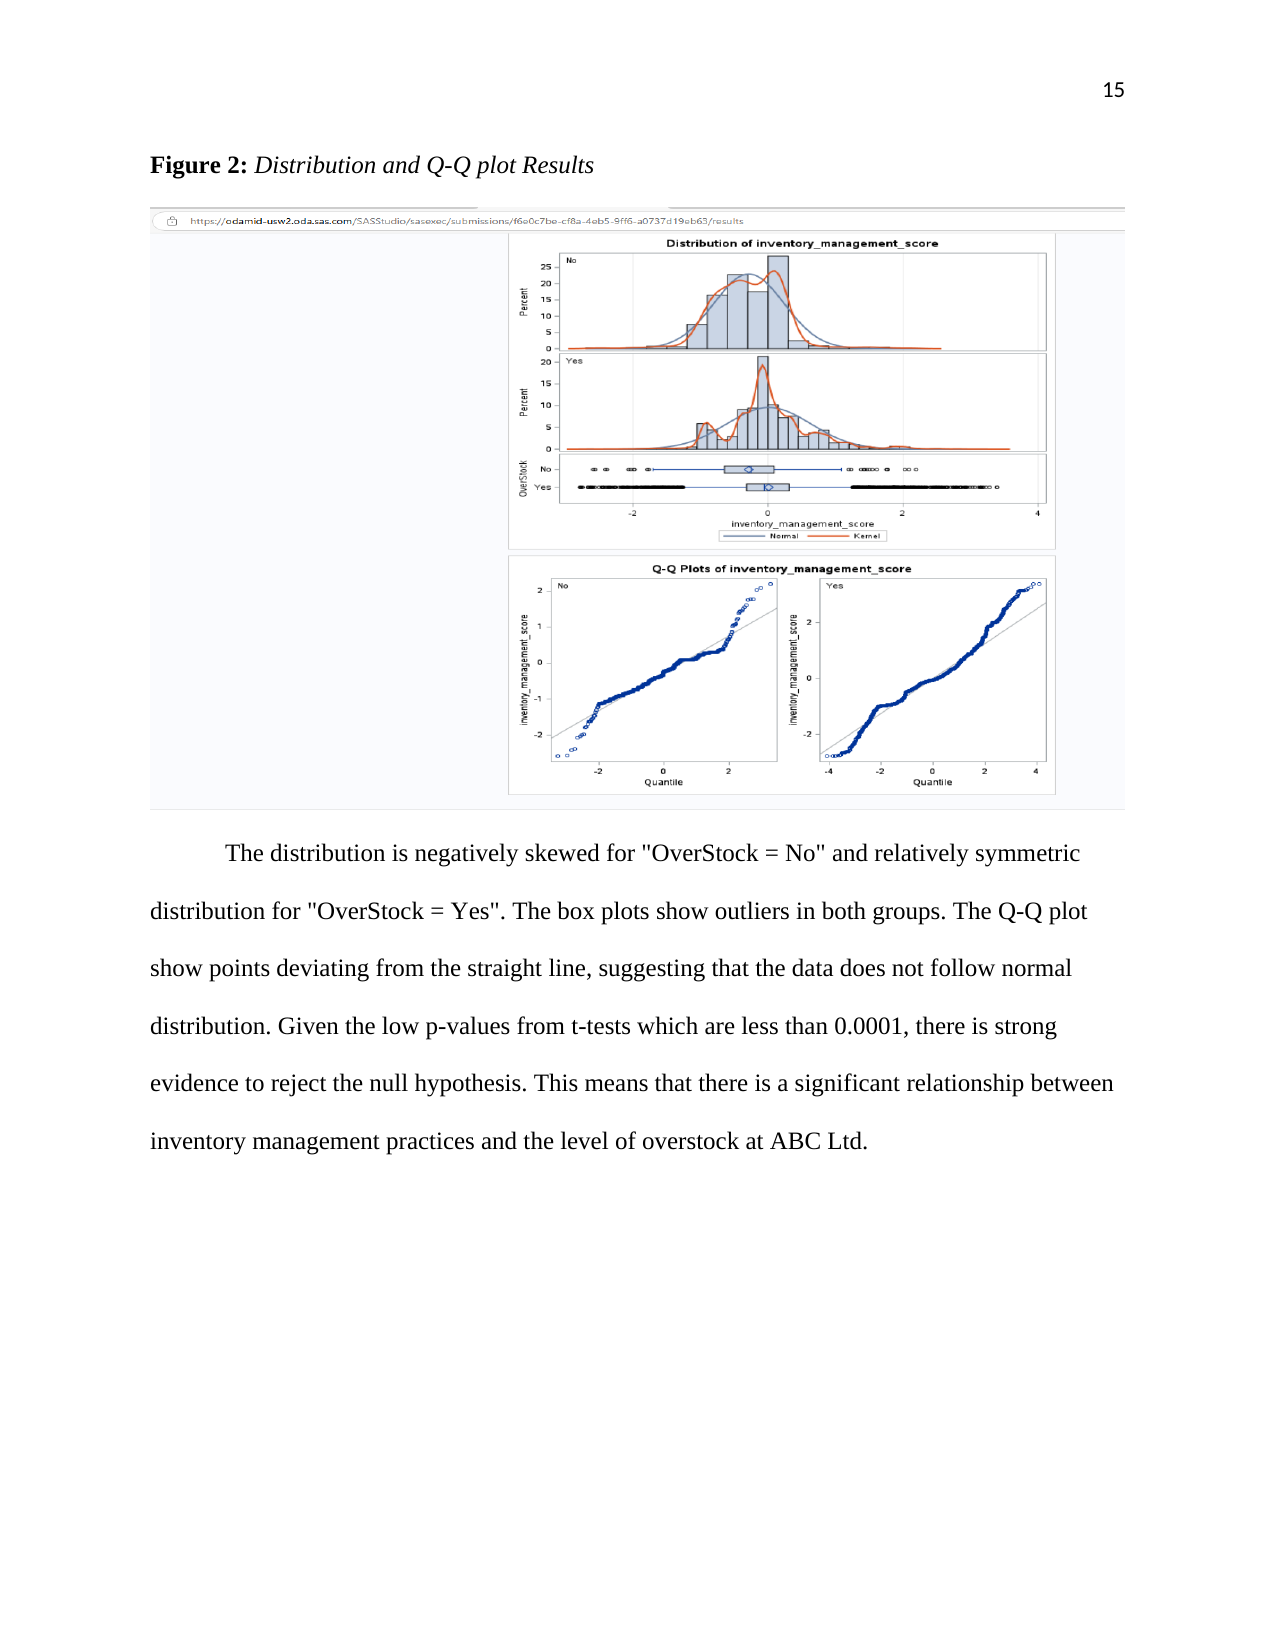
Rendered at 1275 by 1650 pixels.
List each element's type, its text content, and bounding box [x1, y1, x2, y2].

text Figure 2: Distribution and Q-Q plot Results [150, 150, 1125, 179]
picture [150, 207, 1125, 810]
text The distribution is negatively skewed for "OverStock = No" and relatively symmetric distribution for "OverStock = Yes". The box plots show outliers in both groups. The Q-Q plot show points deviating from the straight line, suggesting that the data does not follow normal distribution. Given the low p-values from t-tests which are less than 0.0001, there is strong evidence to reject the null hypothesis. This means that there is a significant relationship between inventory management practices and the level of overstock at ABC Ltd. [150, 838, 1125, 1154]
